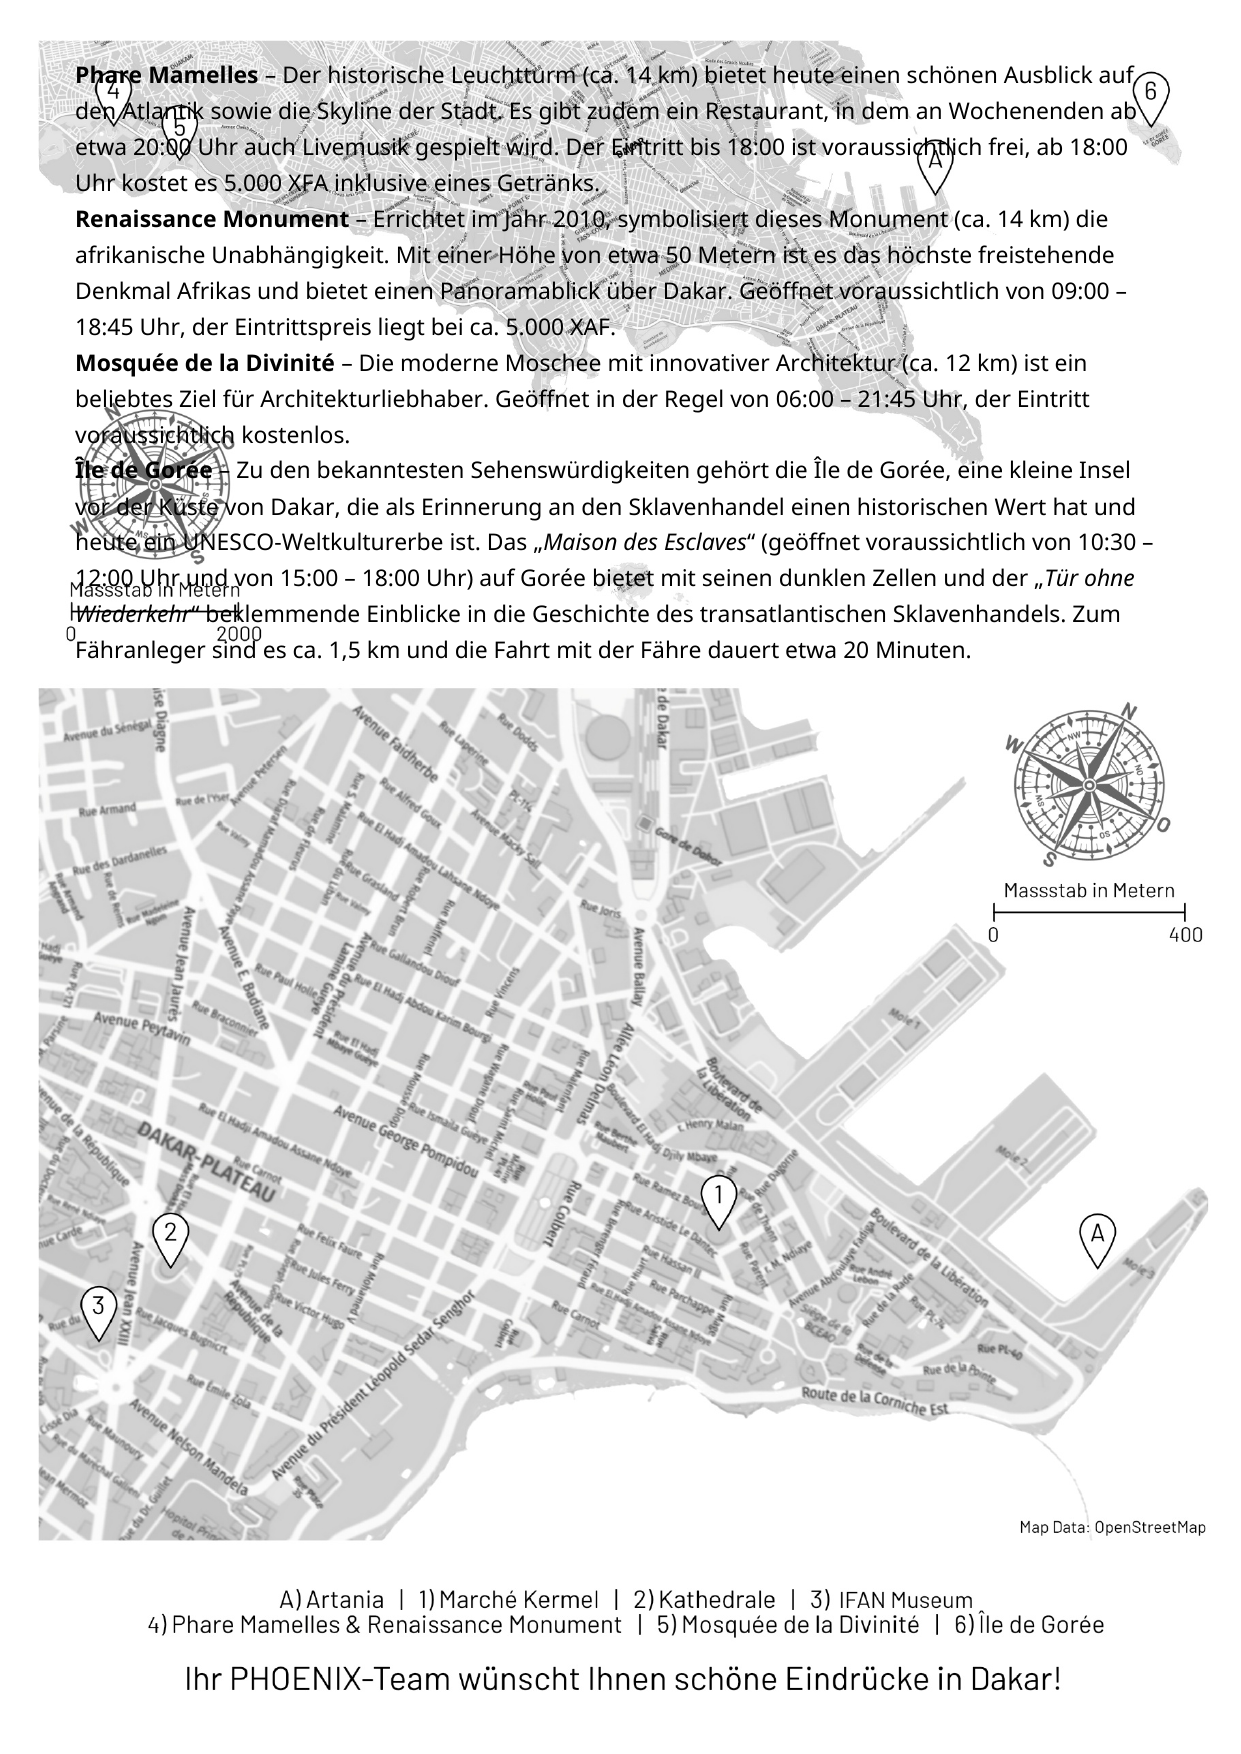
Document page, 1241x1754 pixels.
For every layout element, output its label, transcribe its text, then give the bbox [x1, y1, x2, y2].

picture [5, 7, 1241, 1754]
text Phare Mamelles – Der historische Leuchtturm (ca. 14 km) bietet heute einen schönen Ausblick auf den Atlantik sowie die Skyline der Stadt. Es gibt zudem ein Restaurant, in dem an Wochenenden ab etwa 20:00 Uhr auch Livemusik gespielt wird. Der Eintritt bis 18:00 ist voraussichtlich frei, ab 18:00 Uhr kostet es 5.000 XFA inklusive eines Getränks. [75, 59, 1165, 198]
text Île de Gorée – Zu den bekanntesten Sehenswürdigkeiten gehört die Île de Gorée, eine kleine Insel vor der Küste von Dakar, die als Erinnerung an den Sklavenhandel einen historischen Wert hat und heute ein UNESCO-Weltkulturerbe ist. Das „Maison des Esclaves“ (geöffnet voraussichtlich von 10:30 – 12:00 Uhr und von 15:00 – 18:00 Uhr) auf Gorée bietet mit seinen dunklen Zellen und der „Tür ohne Wiederkehr“ beklemmende Einblicke in die Geschichte des transatlantischen Sklavenhandels. Zum Fähranleger sind es ca. 1,5 km und die Fahrt mit der Fähre dauert etwa 20 Minuten. [75, 454, 1165, 665]
text Renaissance Monument – Errichtet im Jahr 2010, symbolisiert dieses Monument (ca. 14 km) die afrikanische Unabhängigkeit. Mit einer Höhe von etwa 50 Metern ist es das höchste freistehende Denkmal Afrikas und bietet einen Panoramablick über Dakar. Geöffnet voraussichtlich von 09:00 – 18:45 Uhr, der Eintrittspreis liegt bei ca. 5.000 XAF. [75, 203, 1165, 342]
text Mosquée de la Divinité – Die moderne Moschee mit innovativer Architektur (ca. 12 km) ist ein beliebtes Ziel für Architekturliebhaber. Geöffnet in der Regel von 06:00 – 21:45 Uhr, der Eintritt voraussichtlich kostenlos. [75, 347, 1165, 450]
